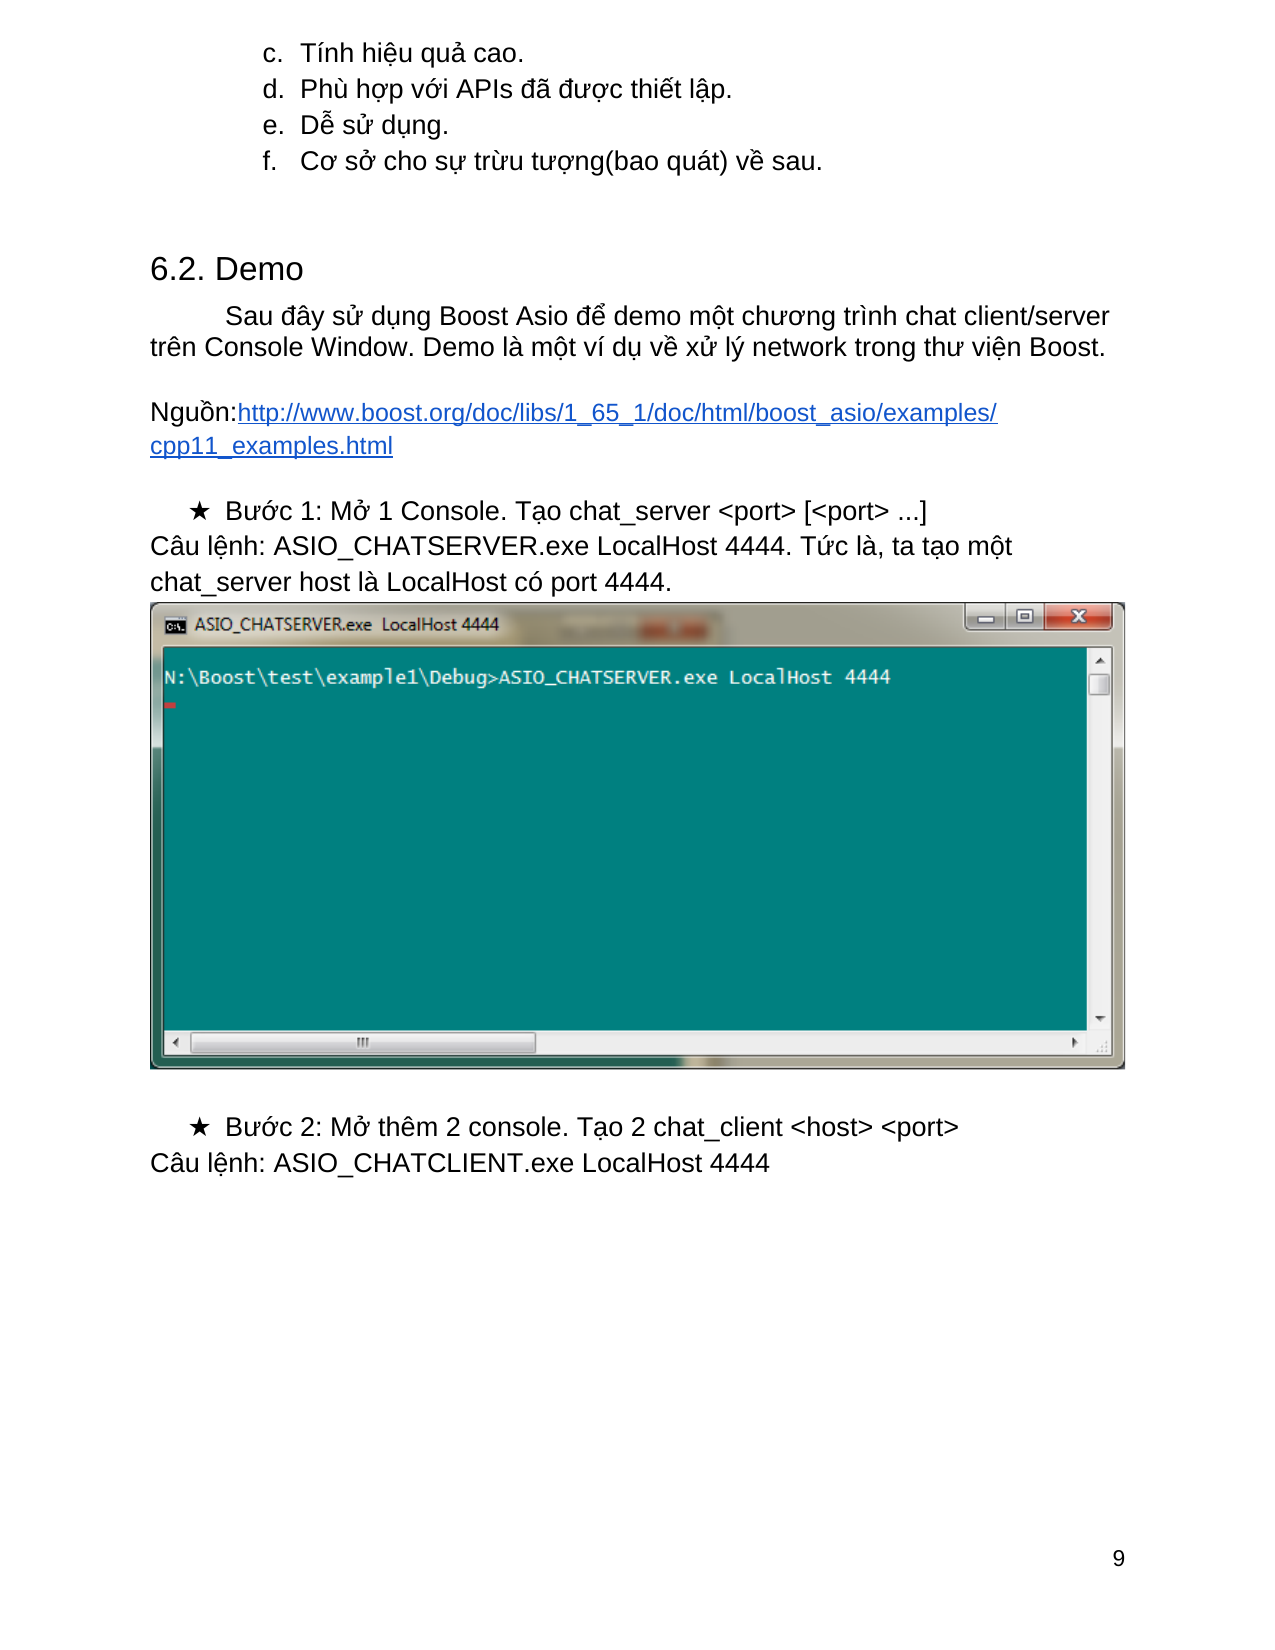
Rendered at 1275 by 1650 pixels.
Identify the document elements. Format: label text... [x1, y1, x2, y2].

list Tính hiệu quả cao. [262, 37, 1125, 69]
text Nguồn:http://www.boost.org/doc/libs/1_65_1/doc/html/boost_asio/examples/cpp11_examples.html [150, 396, 1125, 460]
picture [150, 602, 1125, 1071]
text Câu lệnh: ASIO_CHATCLIENT.exe LocalHost 4444 [150, 1147, 1125, 1178]
text Câu lệnh: ASIO_CHATSERVER.exe LocalHost 4444. Tức là, ta tạo một chat_server host là LocalHost có port 4444. [150, 530, 1125, 598]
subtitle Sau đây sử dụng Boost Asio để demo một chương trình chat client/server trên Console Window. Demo là một ví dụ về xử lý network trong thư viện Boost. [150, 300, 1125, 362]
subtitle 6.2. Demo [150, 249, 1125, 287]
list Phù hợp với APIs đã được thiết lập. [262, 73, 1125, 105]
list Bước 1: Mở 1 Console. Tạo chat_server <port> [<port> ...] [187, 494, 1125, 526]
list Dễ sử dụng. [262, 109, 1125, 141]
list Cơ sở cho sự trừu tượng(bao quát) về sau. [262, 145, 1125, 177]
list Bước 2: Mở thêm 2 console. Tạo 2 chat_client <host> <port> [187, 1111, 1125, 1142]
